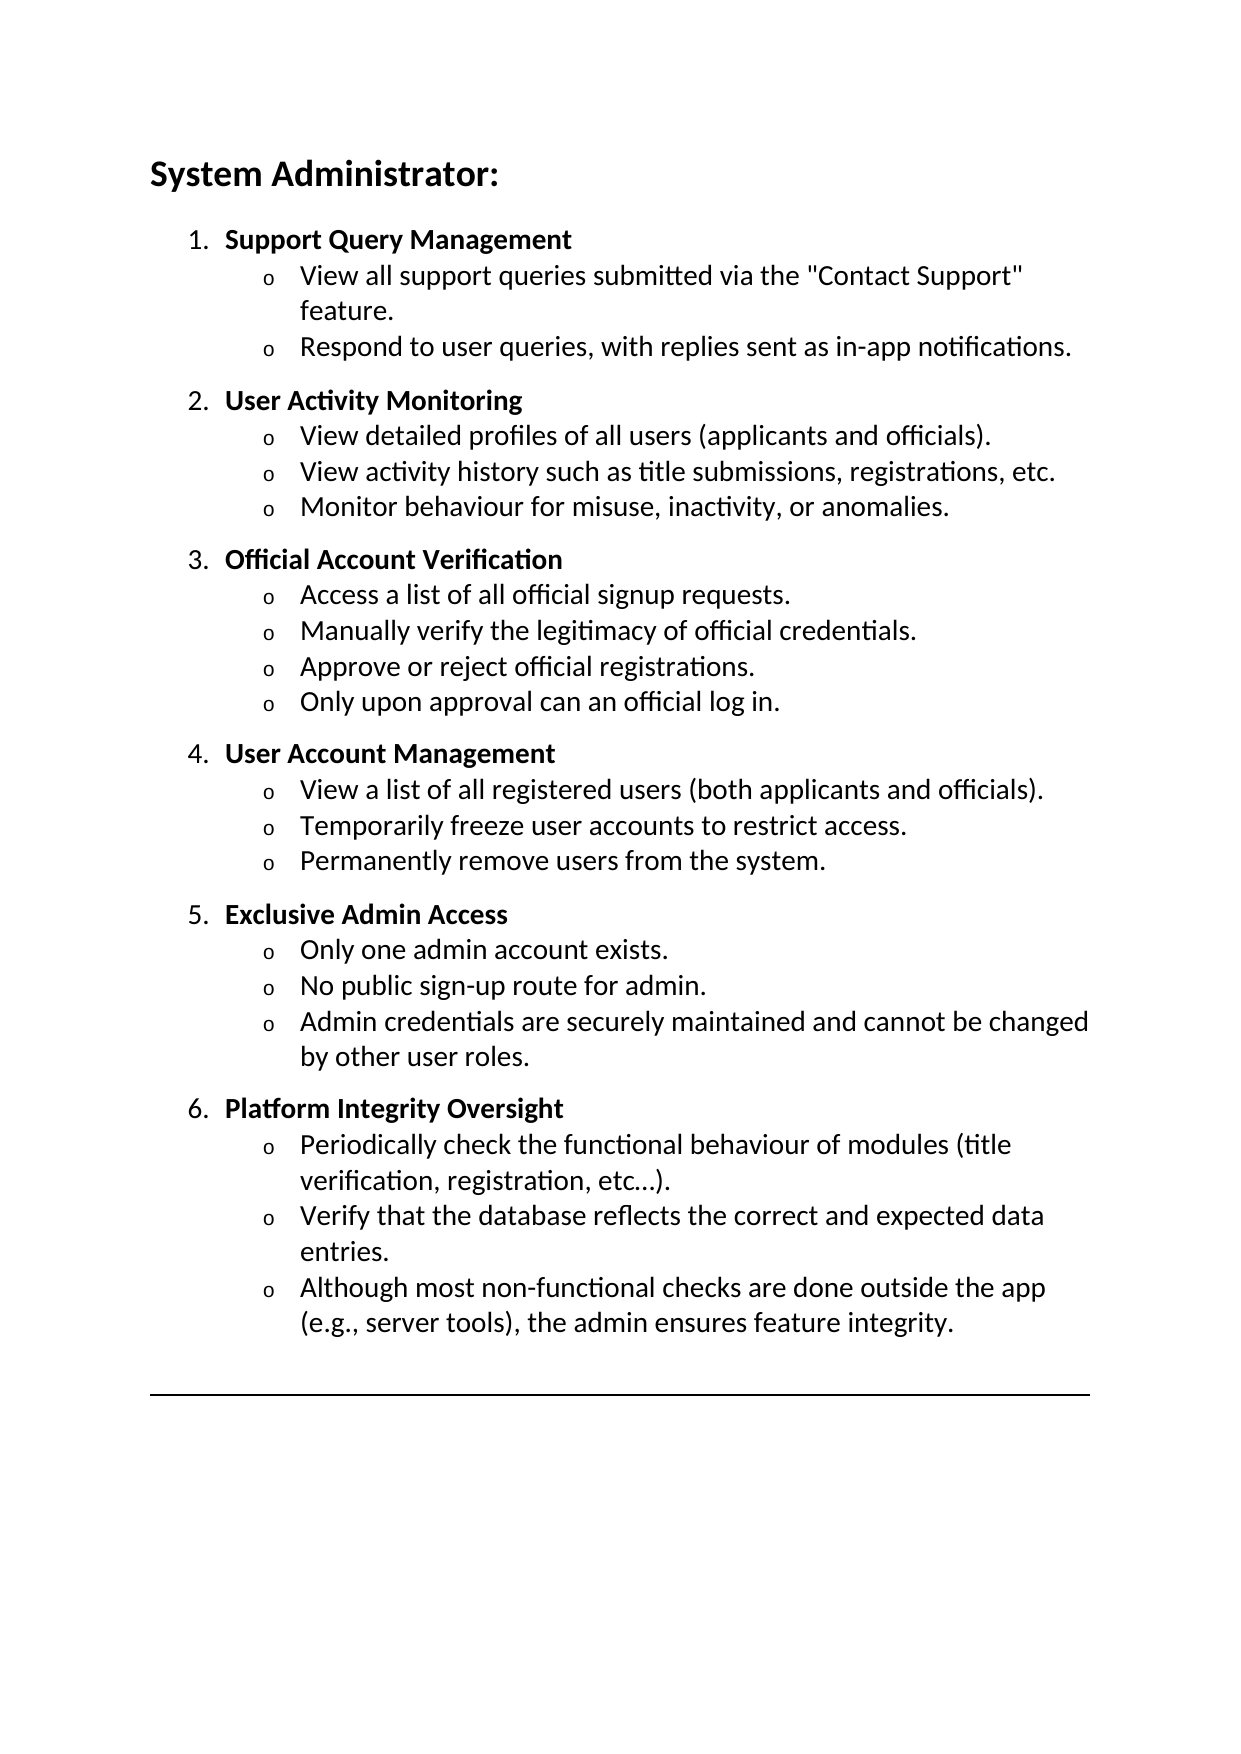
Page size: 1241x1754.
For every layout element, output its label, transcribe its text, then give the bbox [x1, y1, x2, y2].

list User Activity Monitoring [187, 382, 1090, 417]
list Admin credentials are securely maintained and cannot be changed by other user roles. [262, 1003, 1090, 1074]
list Manually verify the legitimacy of official credentials. [262, 612, 1090, 648]
list Permanently remove users from the system. [262, 842, 1090, 878]
text System Administrator: [150, 150, 1090, 196]
list View activity history such as title submissions, registrations, etc. [262, 453, 1090, 488]
list Access a list of all official signup requests. [262, 576, 1090, 612]
list User Account Management [187, 736, 1090, 771]
list Platform Integrity Oversight [187, 1091, 1090, 1126]
list Official Account Verification [187, 541, 1090, 576]
list Only one admin account exists. [262, 931, 1090, 967]
list Monitor behaviour for misuse, inactivity, or anomalies. [262, 488, 1090, 524]
list Temporarily freeze user accounts to restrict access. [262, 807, 1090, 842]
list View detailed profiles of all users (applicants and officials). [262, 417, 1090, 453]
list Verify that the database reflects the correct and expected data entries. [262, 1197, 1090, 1269]
list No public sign-up route for admin. [262, 967, 1090, 1003]
list Periodically check the functional behaviour of modules (title verification, registration, etc…). [262, 1126, 1090, 1197]
list Respond to user queries, with replies sent as in-app notifications. [262, 328, 1090, 364]
list View all support queries submitted via the "Contact Support" feature. [262, 257, 1090, 328]
list Although most non-functional checks are done outside the app (e.g., server tools), the admin ensures feature integrity. [262, 1269, 1090, 1340]
list Approve or reject official registrations. [262, 648, 1090, 683]
list View a list of all registered users (both applicants and officials). [262, 771, 1090, 807]
list Support Query Management [187, 221, 1090, 257]
list Only upon approval can an official log in. [262, 683, 1090, 719]
list Exclusive Admin Access [187, 896, 1090, 931]
